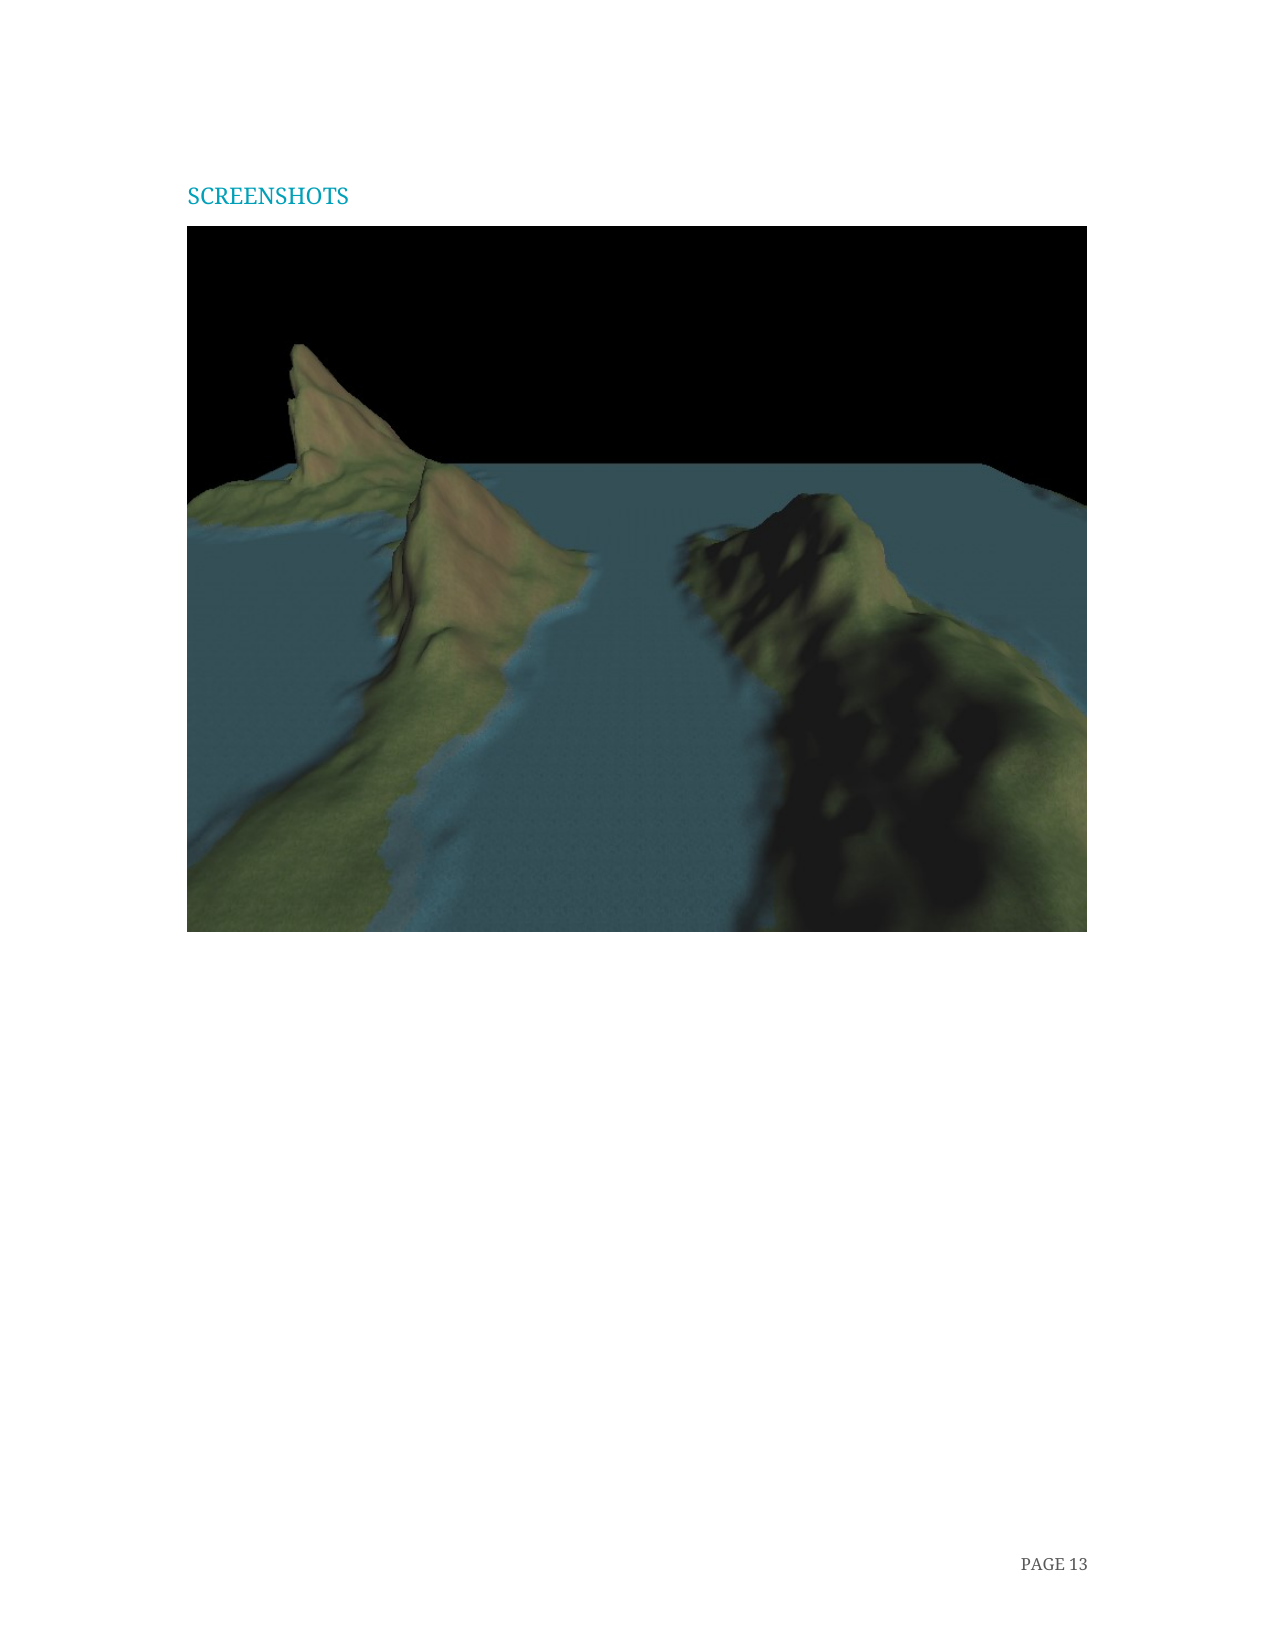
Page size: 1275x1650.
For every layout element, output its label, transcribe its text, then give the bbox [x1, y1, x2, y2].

picture [187, 226, 1087, 932]
subtitle Screenshots [187, 180, 1087, 211]
